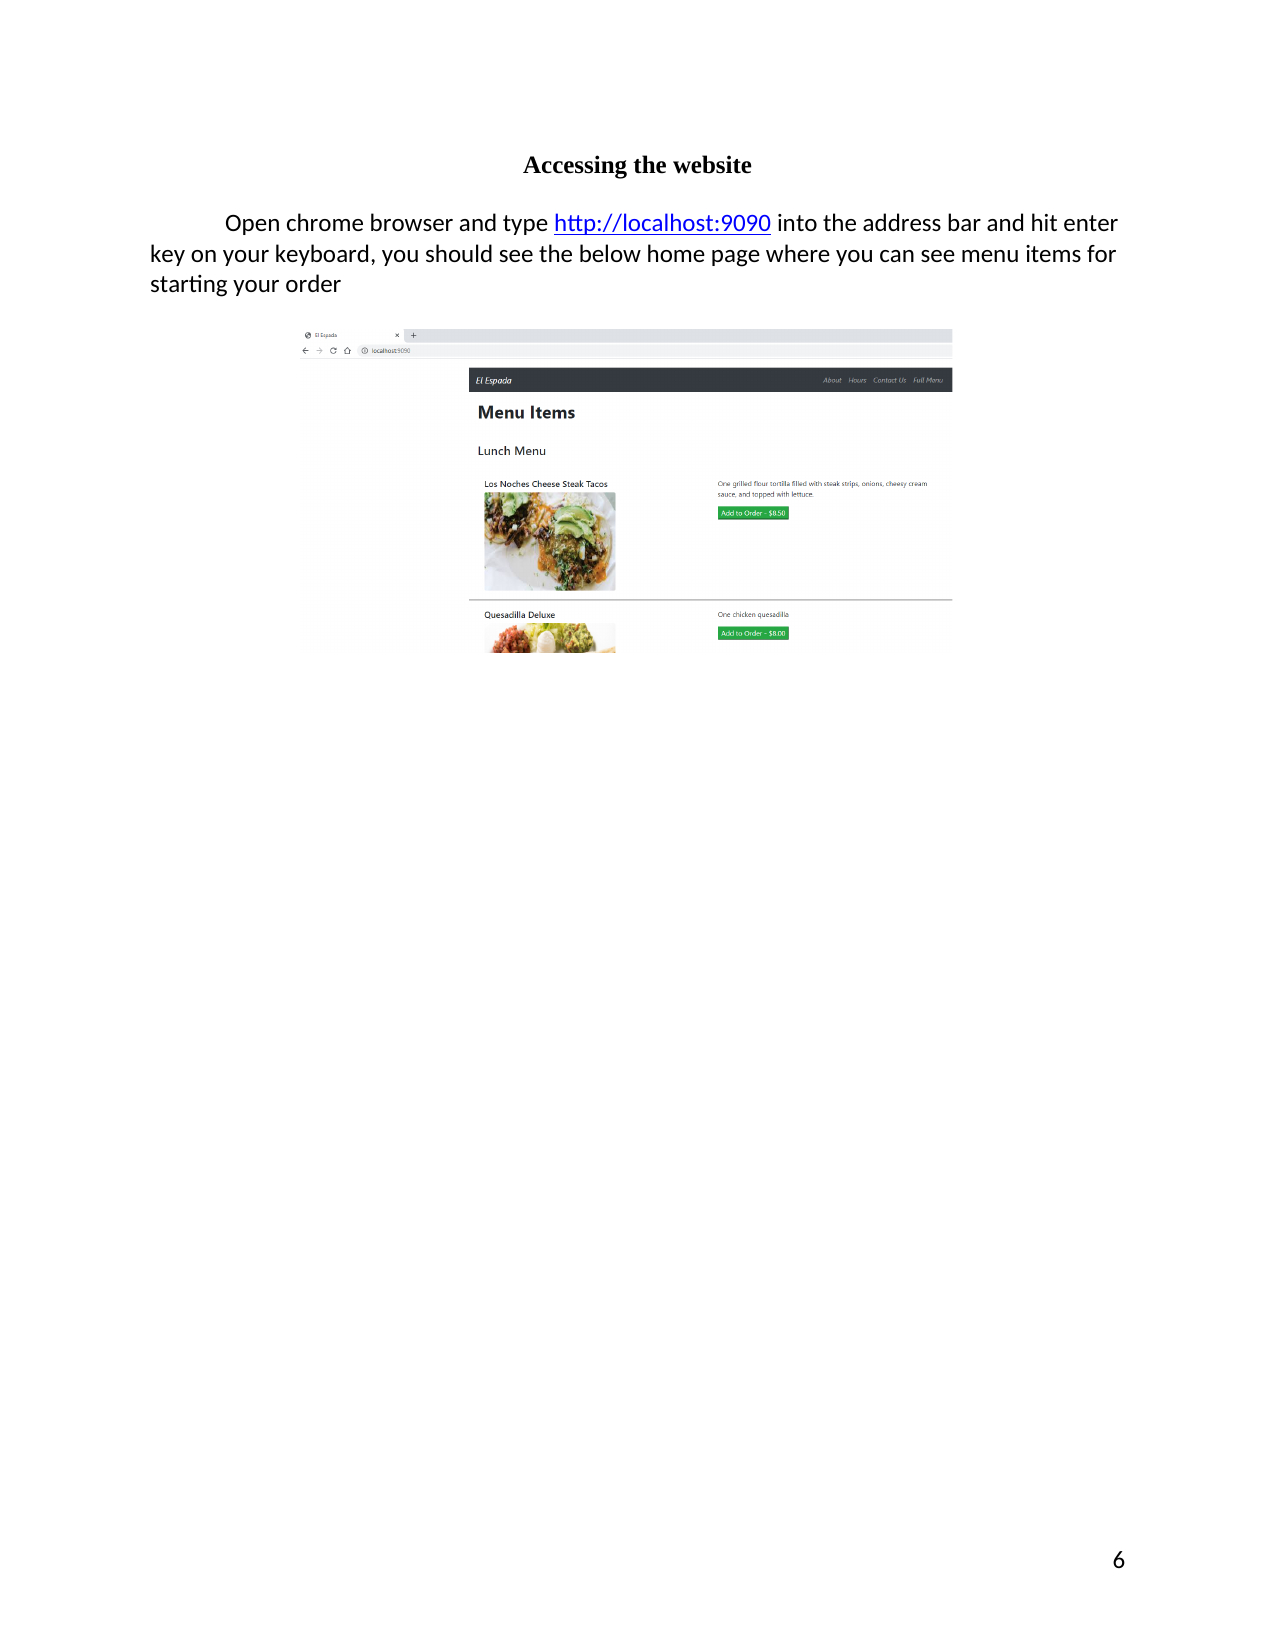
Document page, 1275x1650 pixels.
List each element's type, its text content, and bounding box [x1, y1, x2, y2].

text Open chrome browser and type http://localhost:9090 into the address bar and hit enter key on your keyboard, you should see the below home page where you can see menu items for starting your order [150, 207, 1125, 299]
text Accessing the website [150, 150, 1125, 179]
picture [300, 329, 953, 653]
